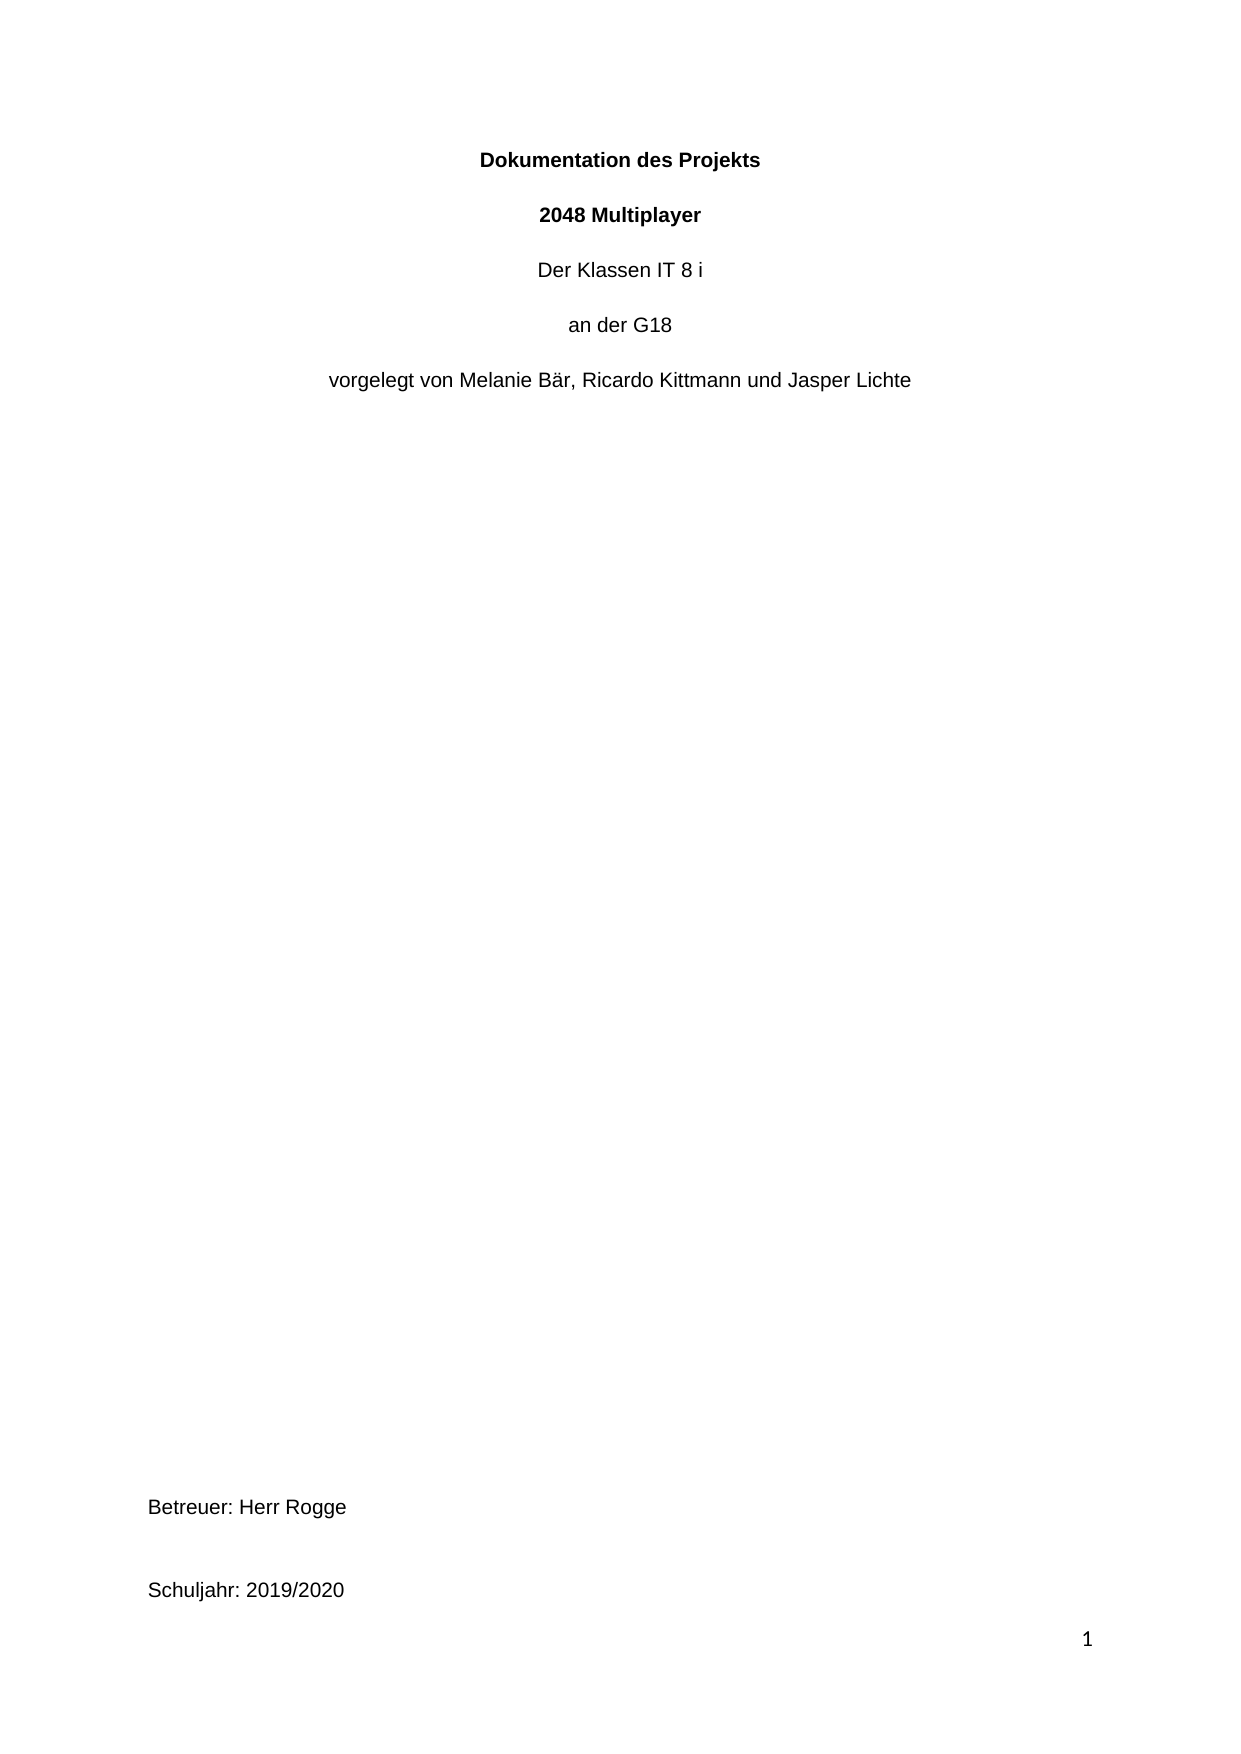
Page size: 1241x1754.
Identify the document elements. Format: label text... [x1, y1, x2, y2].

text vorgelegt von Melanie Bär, Ricardo Kittmann und Jasper Lichte [148, 368, 1093, 392]
text an der G18 [148, 313, 1093, 337]
text Dokumentation des Projekts [148, 148, 1093, 172]
text Betreuer: Herr Rogge [148, 1495, 1093, 1519]
text Schuljahr: 2019/2020 [148, 1578, 1093, 1602]
text Der Klassen IT 8 i [148, 258, 1093, 282]
text 2048 Multiplayer [148, 203, 1093, 227]
